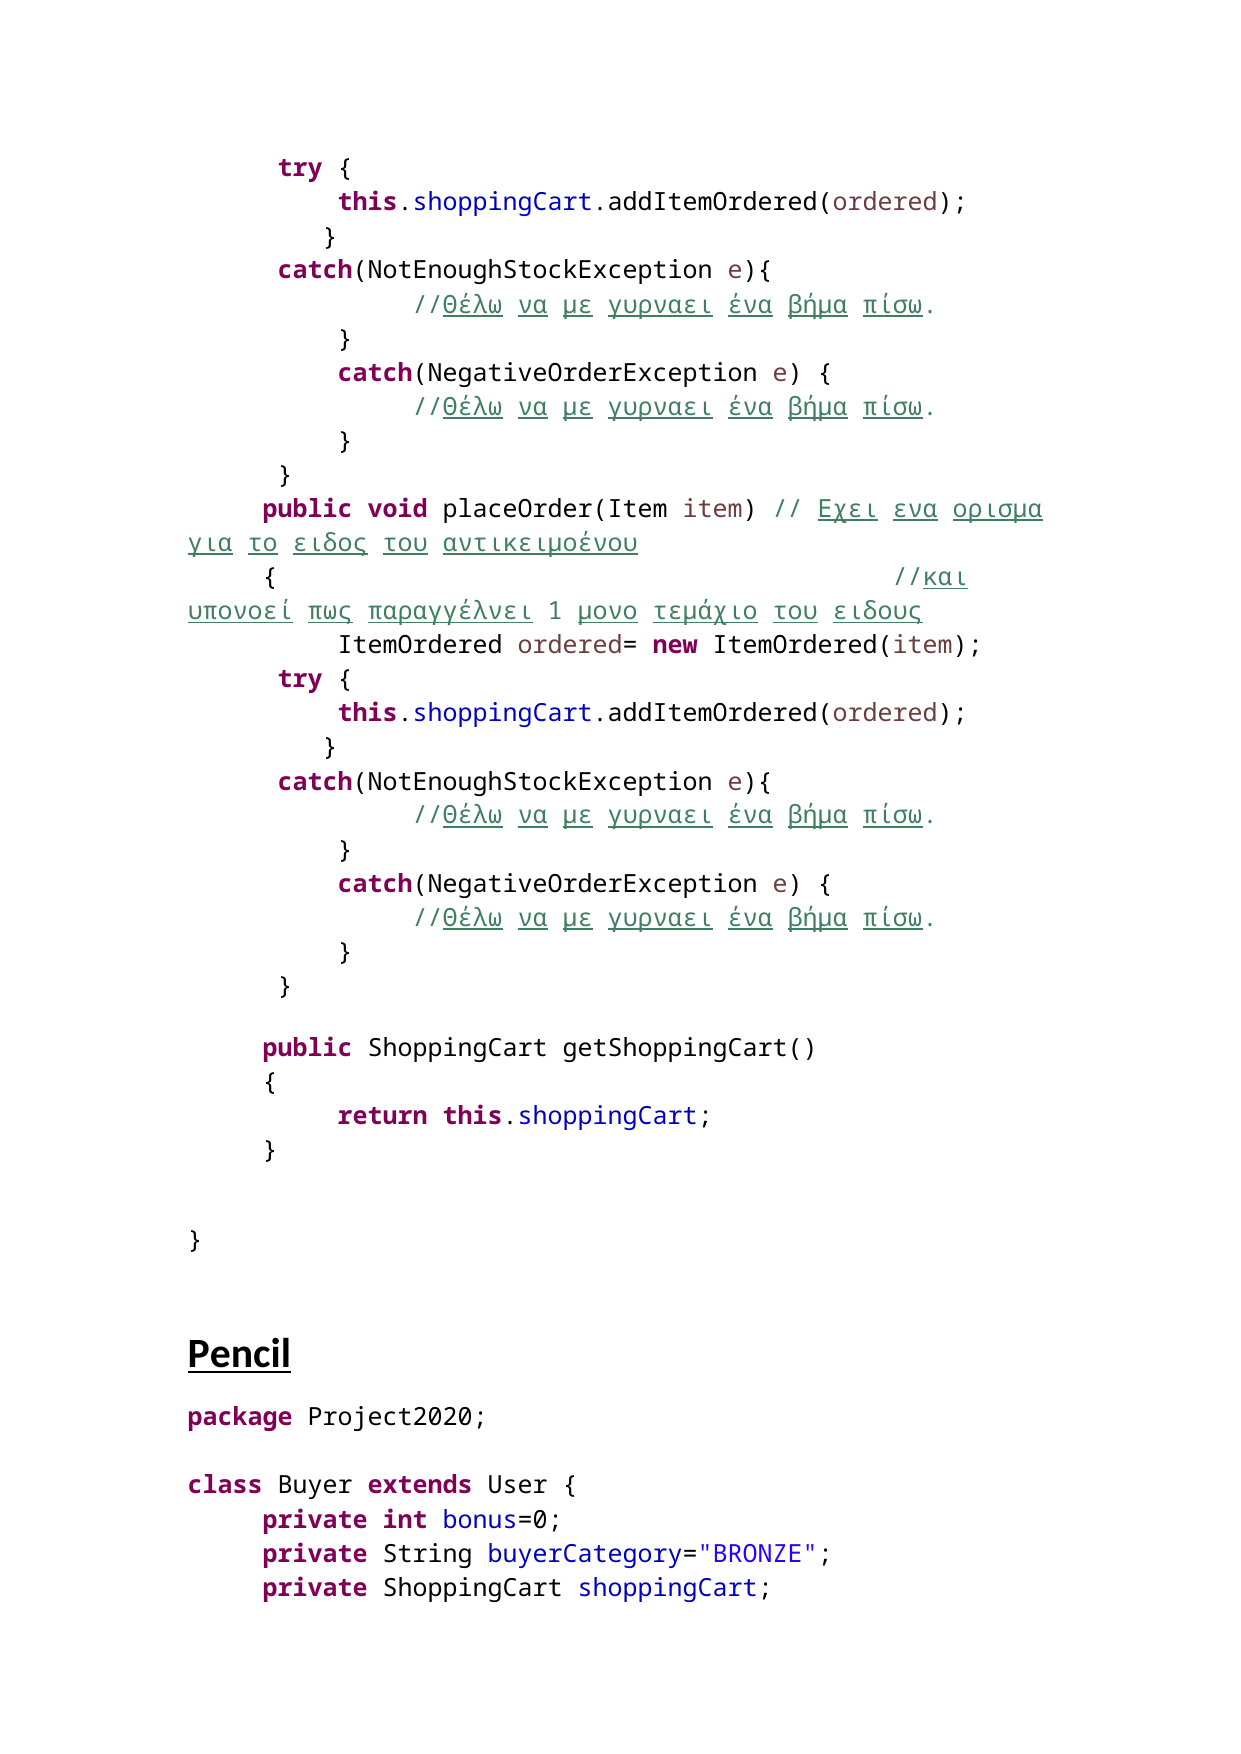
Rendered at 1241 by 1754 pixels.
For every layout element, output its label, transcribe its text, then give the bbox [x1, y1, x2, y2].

text //Θέλω να με γυρναει ένα βήμα πίσω. [187, 286, 1053, 320]
text try { [187, 661, 1053, 695]
text package Project2020; [187, 1399, 1053, 1433]
text ItemOrdered ordered= new ItemOrdered(item); [187, 627, 1053, 661]
text this.shoppingCart.addItemOrdered(ordered); [187, 695, 1053, 729]
text //Θέλω να με γυρναει ένα βήμα πίσω. [187, 797, 1053, 831]
text catch(NotEnoughStockException e){ [187, 763, 1053, 797]
text try { [187, 150, 1053, 184]
text class Buyer extends User { [187, 1467, 1053, 1501]
text this.shoppingCart.addItemOrdered(ordered); [187, 184, 1053, 218]
text } [187, 933, 1053, 967]
text { //και υπονοεί πως παραγγέλνει 1 μονο τεμάχιο του ειδους [187, 559, 1053, 627]
text catch(NegativeOrderException e) { [187, 865, 1053, 899]
text } [187, 422, 1053, 457]
text public ShoppingCart getShoppingCart() [187, 1029, 1053, 1064]
text } [187, 1132, 1053, 1166]
text } [187, 967, 1053, 1002]
text Pencil [187, 1327, 1053, 1378]
text //Θέλω να με γυρναει ένα βήμα πίσω. [187, 388, 1053, 422]
text } [187, 831, 1053, 865]
text public void placeOrder(Item item) // Εχει ενα ορισμα για το ειδος του αντικειμοένου [187, 491, 1053, 559]
text catch(NotEnoughStockException e){ [187, 252, 1053, 286]
text } [187, 729, 1053, 763]
text } [187, 1222, 1053, 1256]
text } [187, 218, 1053, 252]
text } [187, 457, 1053, 491]
text return this.shoppingCart; [187, 1098, 1053, 1132]
text private int bonus=0; [187, 1501, 1053, 1535]
text { [187, 1064, 1053, 1098]
text private String buyerCategory="BRONZE"; [187, 1535, 1053, 1569]
text } [187, 320, 1053, 354]
text private ShoppingCart shoppingCart; [187, 1569, 1053, 1603]
text //Θέλω να με γυρναει ένα βήμα πίσω. [187, 899, 1053, 933]
text catch(NegativeOrderException e) { [187, 354, 1053, 388]
